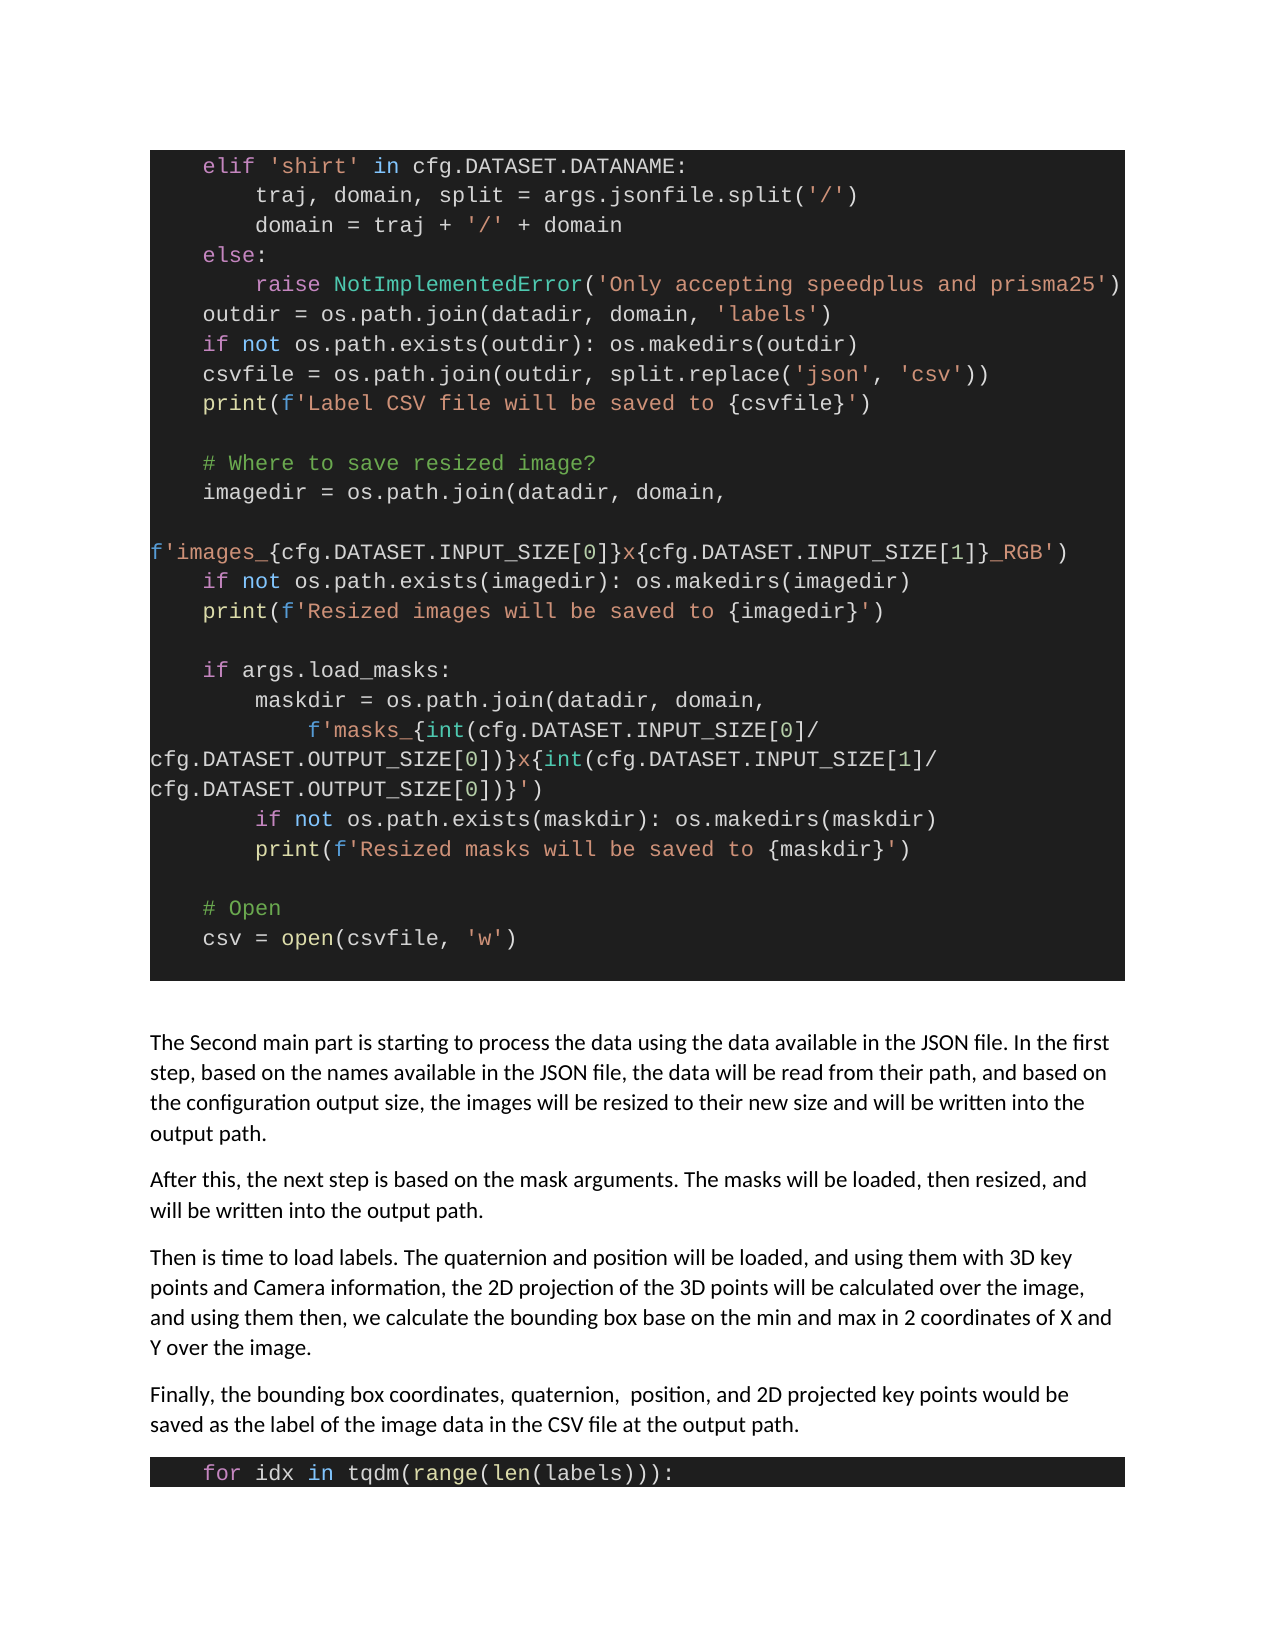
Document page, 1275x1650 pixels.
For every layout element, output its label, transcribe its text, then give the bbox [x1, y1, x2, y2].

text if args.load_masks: [150, 655, 1125, 684]
text if not os.path.exists(imagedir): os.makedirs(imagedir) [150, 566, 1125, 595]
text f'masks_{int(cfg.DATASET.INPUT_SIZE[0]/cfg.DATASET.OUTPUT_SIZE[0])}x{int(cfg.DATASET.INPUT_SIZE[1]/cfg.DATASET.OUTPUT_SIZE[0])}') [150, 714, 1125, 803]
text traj, domain, split = args.jsonfile.split('/') [150, 180, 1125, 209]
text print(f'Resized masks will be saved to {maskdir}') [150, 833, 1125, 862]
text for idx in tqdm(range(len(labels))): [150, 1457, 1125, 1487]
text else: [150, 239, 1125, 269]
text f'images_{cfg.DATASET.INPUT_SIZE[0]}x{cfg.DATASET.INPUT_SIZE[1]}_RGB') [150, 506, 1125, 566]
text outdir = os.path.join(datadir, domain, 'labels') [150, 298, 1125, 328]
text raise NotImplementedError('Only accepting speedplus and prisma25') [150, 269, 1125, 298]
text print(f'Label CSV file will be saved to {csvfile}') [150, 387, 1125, 417]
text csv = open(csvfile, 'w') [150, 922, 1125, 952]
text The Second main part is starting to process the data using the data available in the JSON file. In the first step, based on the names available in the JSON file, the data will be read from their path, and based on the configuration output size, the images will be resized to their new size and will be written into the output path. [150, 1028, 1125, 1147]
text elif 'shirt' in cfg.DATASET.DATANAME: [150, 150, 1125, 180]
text csvfile = os.path.join(outdir, split.replace('json', 'csv')) [150, 358, 1125, 387]
text # Open [150, 892, 1125, 922]
text imagedir = os.path.join(datadir, domain, [150, 477, 1125, 506]
text Finally, the bounding box coordinates, quaternion, position, and 2D projected key points would be saved as the label of the image data in the CSV file at the output path. [150, 1380, 1125, 1438]
text if not os.path.exists(outdir): os.makedirs(outdir) [150, 328, 1125, 358]
text # Where to save resized image? [150, 447, 1125, 477]
text maskdir = os.path.join(datadir, domain, [150, 684, 1125, 714]
text Then is time to load labels. The quaternion and position will be loaded, and using them with 3D key points and Camera information, the 2D projection of the 3D points will be calculated over the image, and using them then, we calculate the bounding box base on the min and max in 2 coordinates of X and Y over the image. [150, 1243, 1125, 1361]
text domain = traj + '/' + domain [150, 209, 1125, 239]
text if not os.path.exists(maskdir): os.makedirs(maskdir) [150, 803, 1125, 833]
text After this, the next step is based on the mask arguments. The masks will be loaded, then resized, and will be written into the output path. [150, 1166, 1125, 1224]
text print(f'Resized images will be saved to {imagedir}') [150, 595, 1125, 625]
